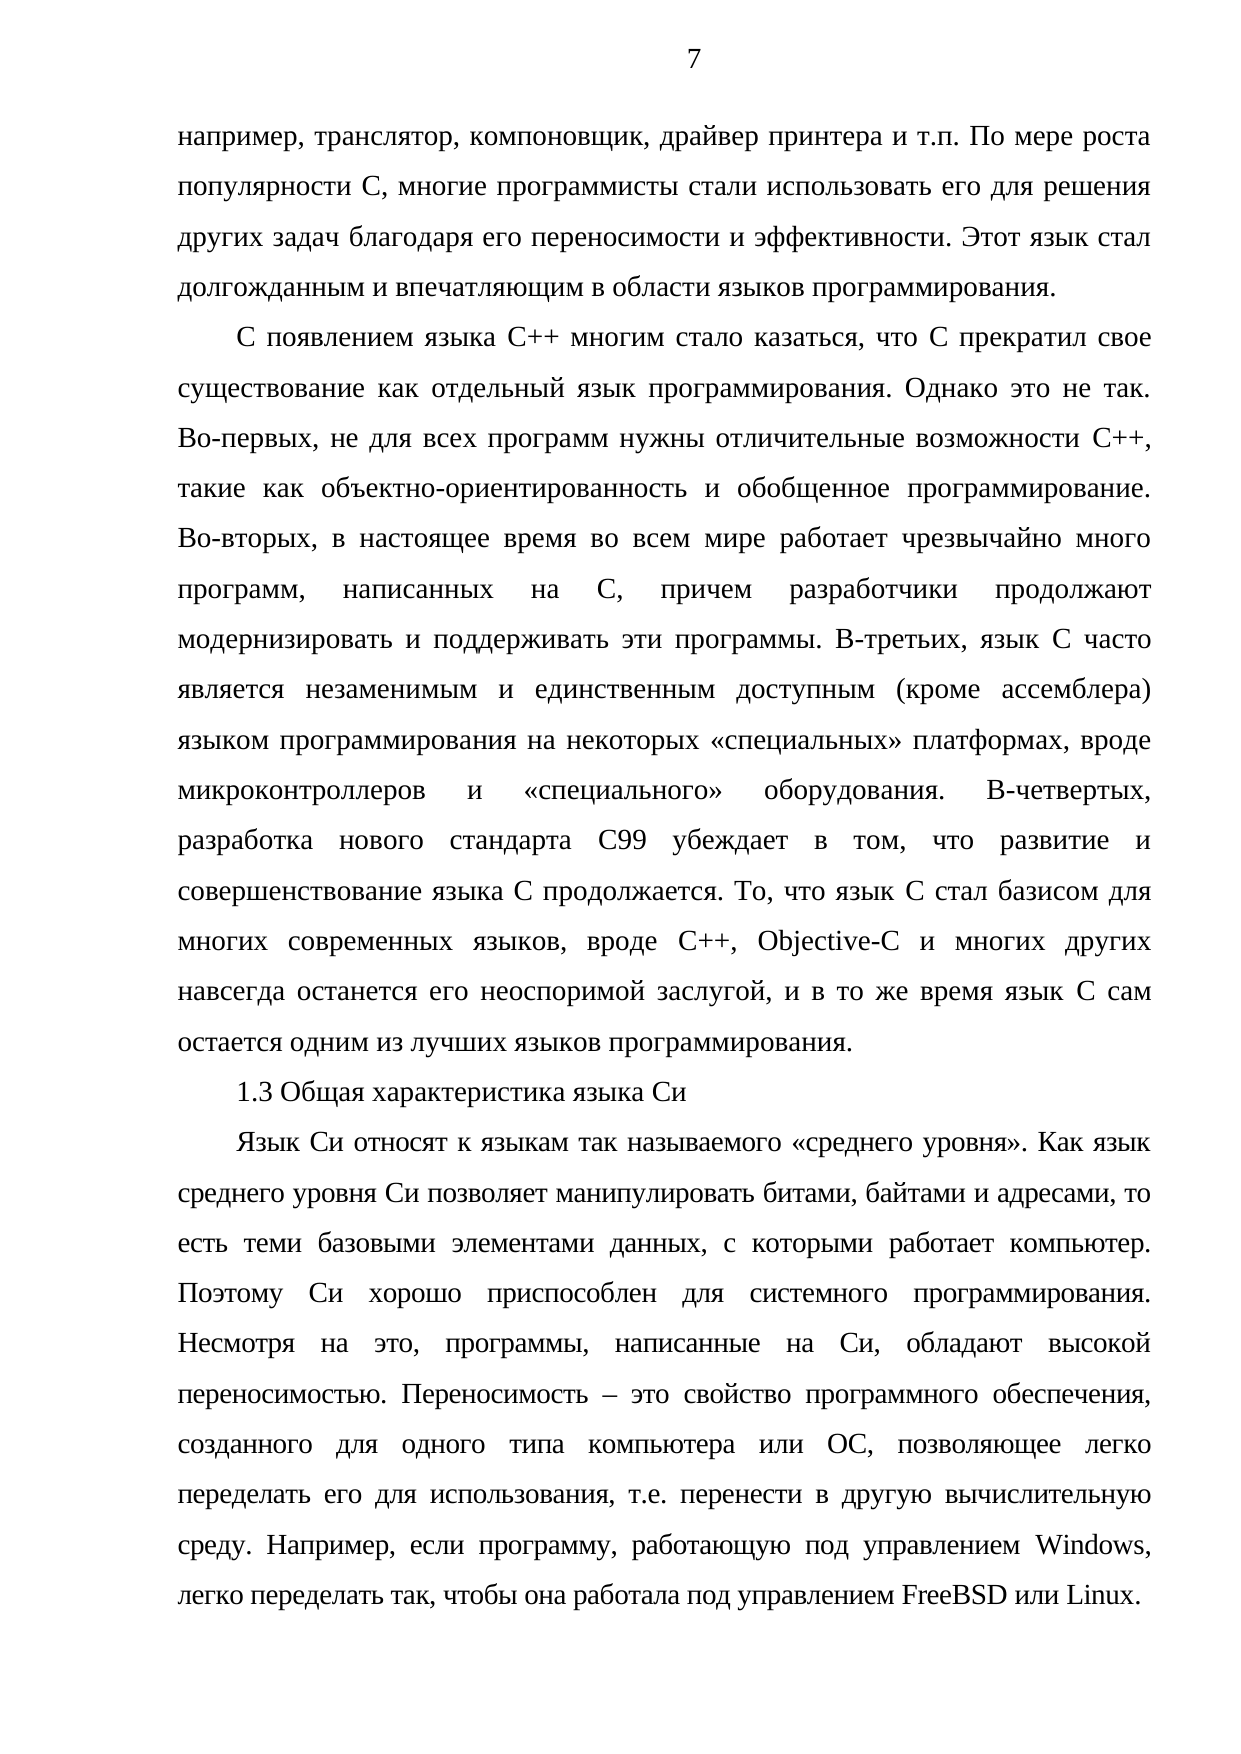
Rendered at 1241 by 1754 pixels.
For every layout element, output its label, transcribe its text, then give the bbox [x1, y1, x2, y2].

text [177, 118, 1152, 303]
text Язык Си относят к языкам так называемого «среднего уровня». Как язык среднего уровня Си позволяет манипулировать битами, байтами и адресами, то есть теми базовыми элементами данных, с которыми работает компьютер. Поэтому Си хорошо приспособлен для системного программирования. Несмотря на это, программы, написанные на Си, обладают высокой переносимостью. Переносимость – это свойство программного обеспечения, созданного для одного типа компьютера или ОС, позволяющее легко переделать его для использования, т.е. перенести в другую вычислительную среду. Например, если программу, работающую под управлением Windows, легко переделать так, чтобы она работала под управлением FreeBSD или Linux. [177, 1124, 1152, 1611]
subtitle Общая характеристика языка Си [177, 1074, 1152, 1108]
text С появлением языка C++ многим стало казаться, что C прекратил свое существование как отдельный язык программирования. Однако это не так. Во-первых, не для всех программ нужны отличительные возможности C++, такие как объектно-ориентированность и обобщенное программирование. Во-вторых, в настоящее время во всем мире работает чрезвычайно много программ, написанных на C, причем разработчики продолжают модернизировать и поддерживать эти программы. В-третьих, язык C часто является незаменимым и единственным доступным (кроме ассемблера) языком программирования на некоторых «специальных» платформах, вроде микроконтроллеров и «специального» оборудования. В-четвертых, разработка нового стандарта C99 убеждает в том, что развитие и совершенствование языка С продолжается. То, что язык C стал базисом для многих современных языков, вроде C++, Objective-C и многих других навсегда останется его неоспоримой заслугой, и в то же время язык C сам остается одним из лучших языков программирования. [177, 319, 1152, 1057]
